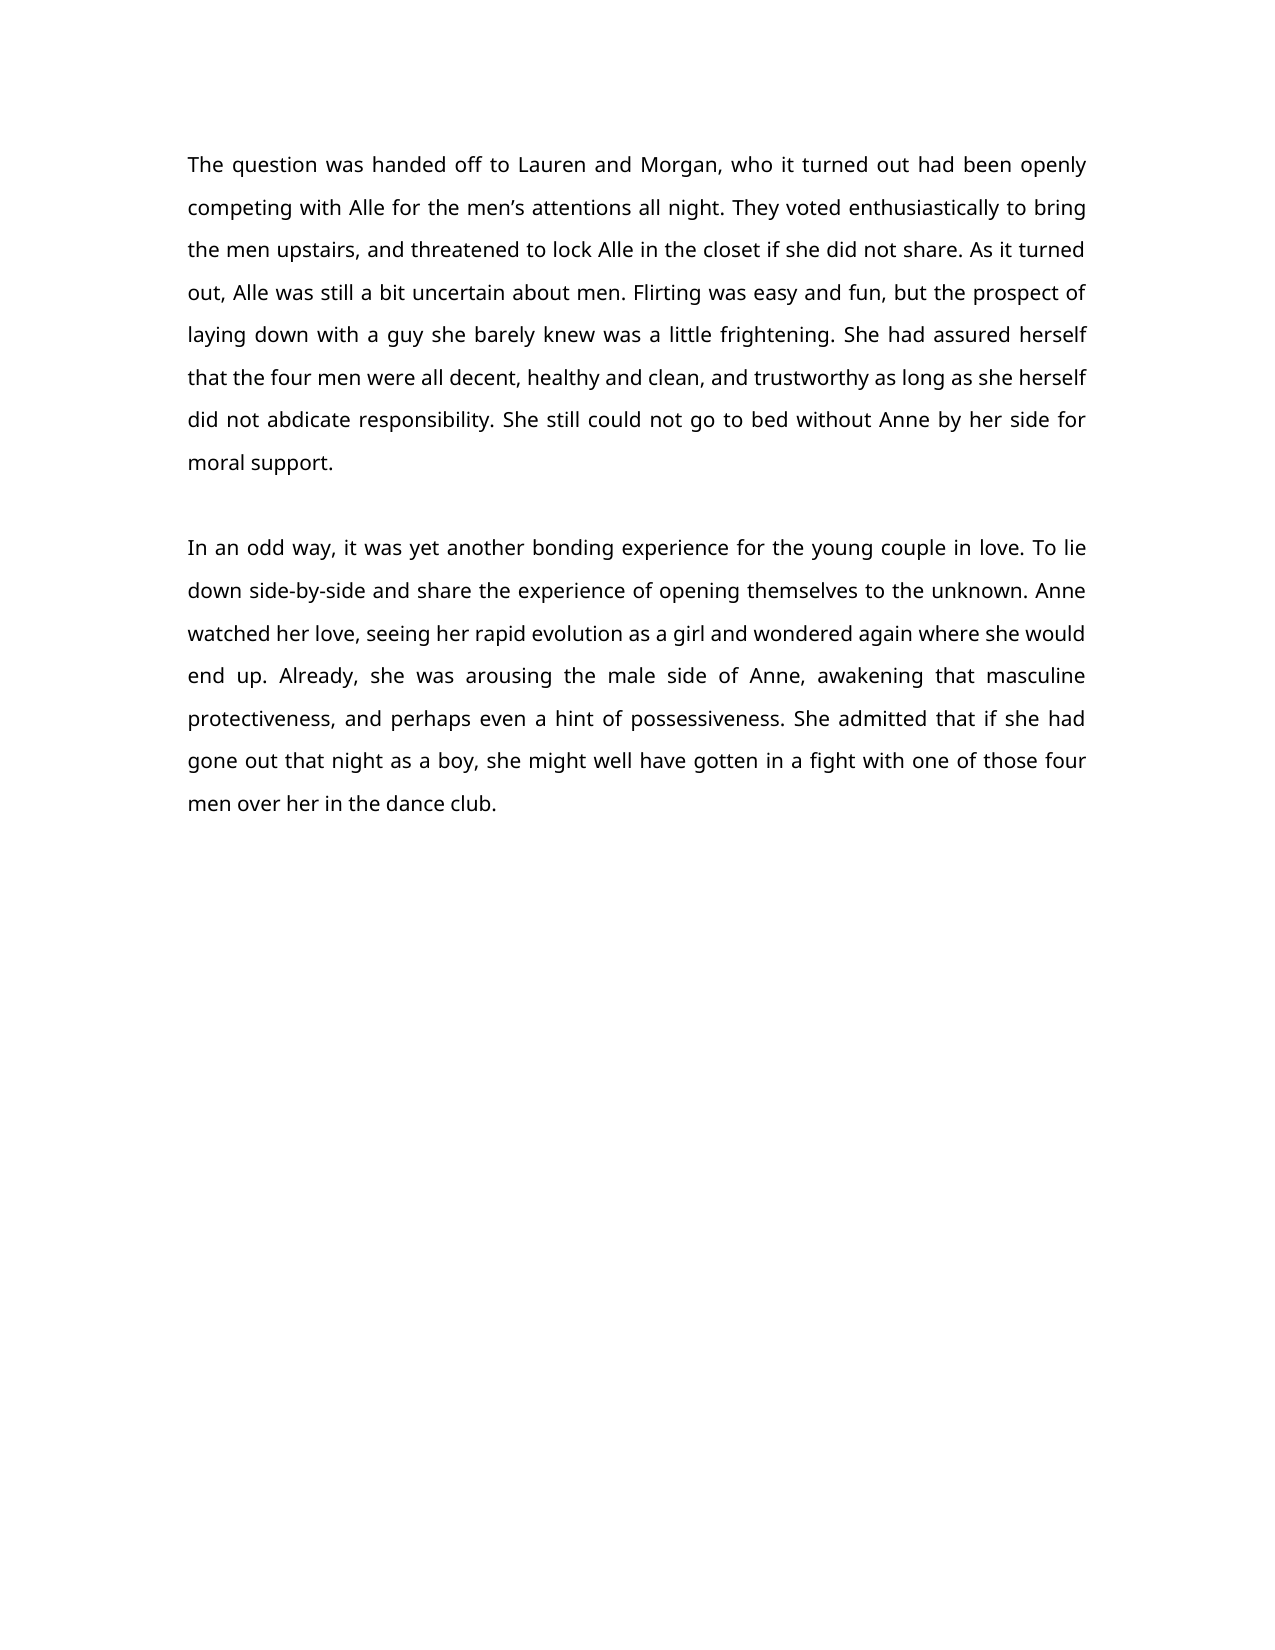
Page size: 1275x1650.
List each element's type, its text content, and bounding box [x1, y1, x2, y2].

text The question was handed off to Lauren and Morgan, who it turned out had been openly competing with Alle for the men’s attentions all night. They voted enthusiastically to bring the men upstairs, and threatened to lock Alle in the closet if she did not share. As it turned out, Alle was still a bit uncertain about men. Flirting was easy and fun, but the prospect of laying down with a guy she barely knew was a little frightening. She had assured herself that the four men were all decent, healthy and clean, and trustworthy as long as she herself did not abdicate responsibility. She still could not go to bed without Anne by her side for moral support. [187, 150, 1087, 477]
text In an odd way, it was yet another bonding experience for the young couple in love. To lie down side-by-side and share the experience of opening themselves to the unknown. Anne watched her love, seeing her rapid evolution as a girl and wondered again where she would end up. Already, she was arousing the male side of Anne, awakening that masculine protectiveness, and perhaps even a hint of possessiveness. She admitted that if she had gone out that night as a boy, she might well have gotten in a fight with one of those four men over her in the dance club. [187, 533, 1087, 817]
